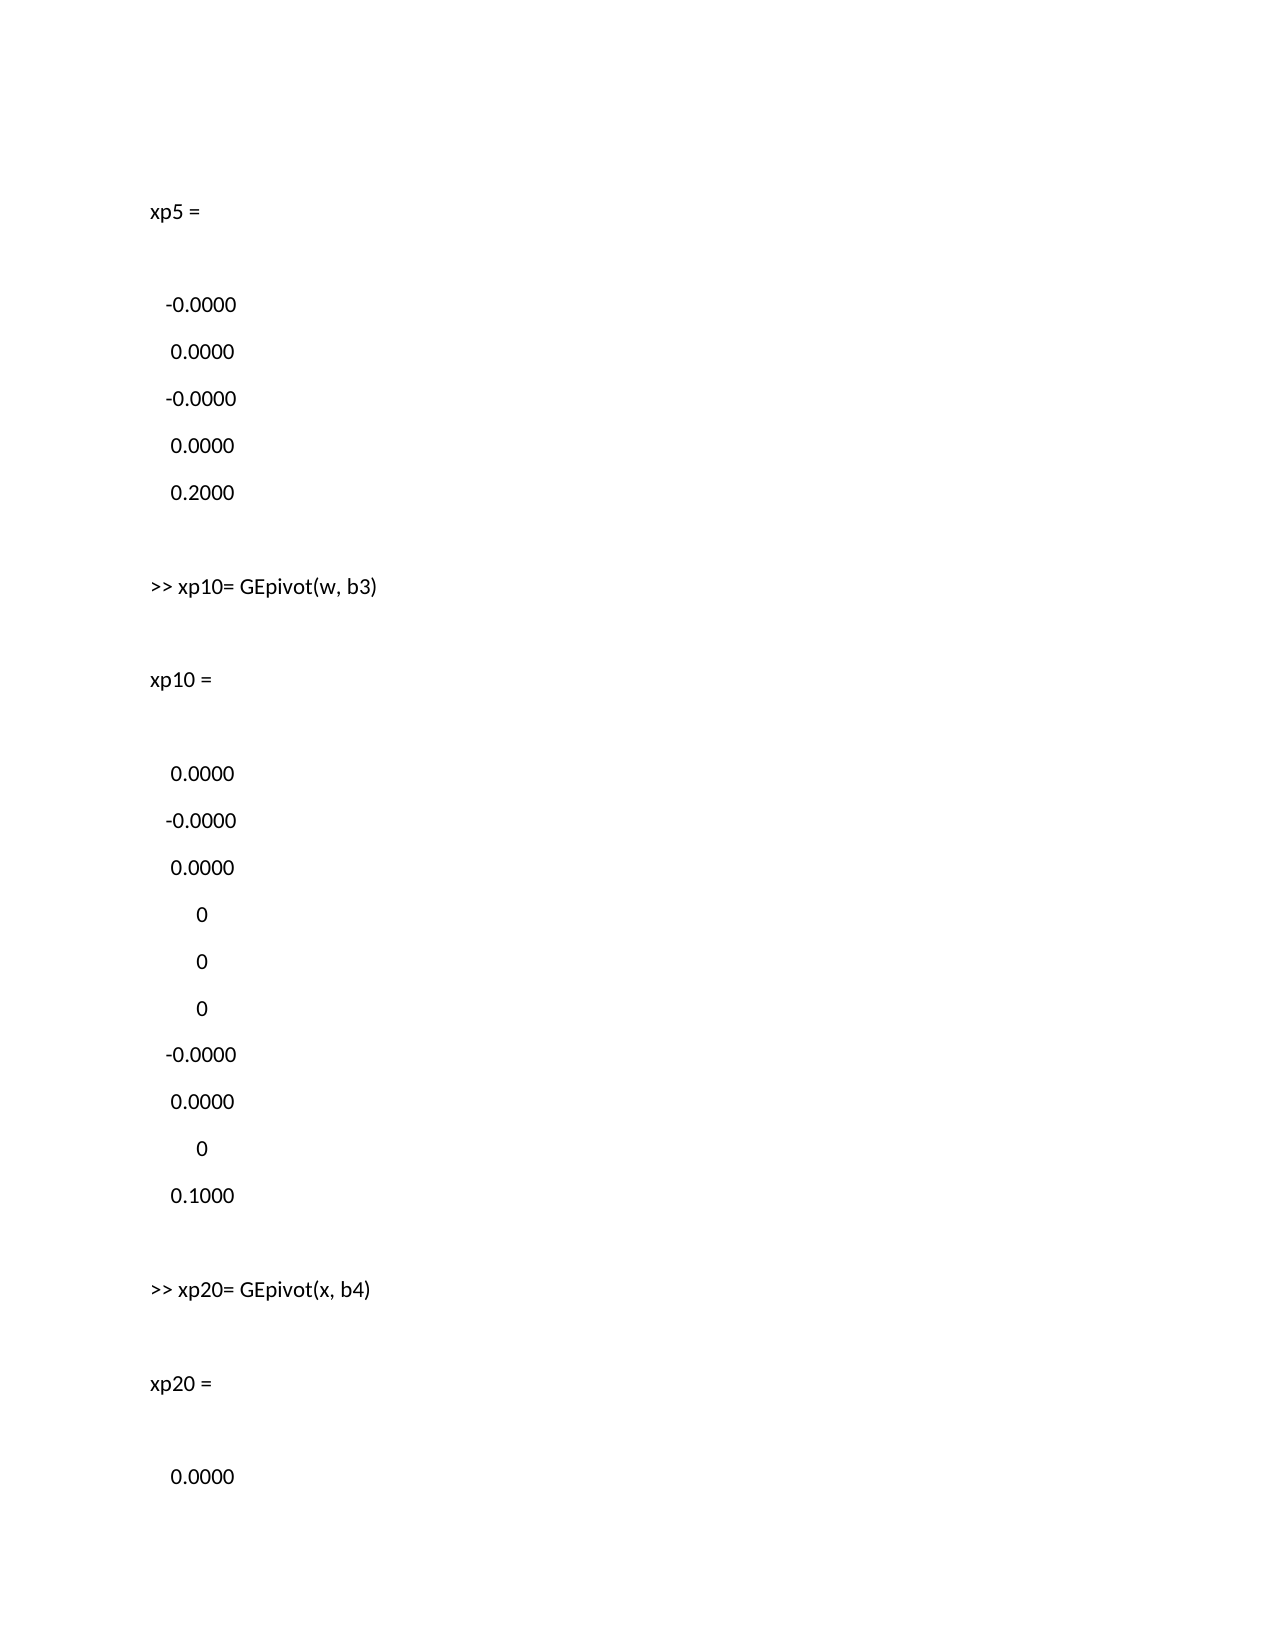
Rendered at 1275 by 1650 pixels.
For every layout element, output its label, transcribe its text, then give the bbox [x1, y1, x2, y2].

text xp5 = [150, 197, 1125, 225]
text 0.0000 [150, 1462, 1125, 1491]
text 0 [150, 1134, 1125, 1162]
text 0.0000 [150, 853, 1125, 881]
text 0.1000 [150, 1181, 1125, 1209]
text 0.0000 [150, 1087, 1125, 1116]
text 0.0000 [150, 337, 1125, 366]
text -0.0000 [150, 1041, 1125, 1069]
text 0.0000 [150, 759, 1125, 787]
text xp10 = [150, 666, 1125, 694]
text >> xp20= GEpivot(x, b4) [150, 1275, 1125, 1303]
text 0 [150, 900, 1125, 928]
text -0.0000 [150, 384, 1125, 412]
text 0.0000 [150, 431, 1125, 459]
text -0.0000 [150, 291, 1125, 319]
text xp20 = [150, 1369, 1125, 1397]
text -0.0000 [150, 806, 1125, 834]
text >> xp10= GEpivot(w, b3) [150, 572, 1125, 600]
text 0 [150, 947, 1125, 975]
text 0 [150, 994, 1125, 1022]
text 0.2000 [150, 478, 1125, 506]
